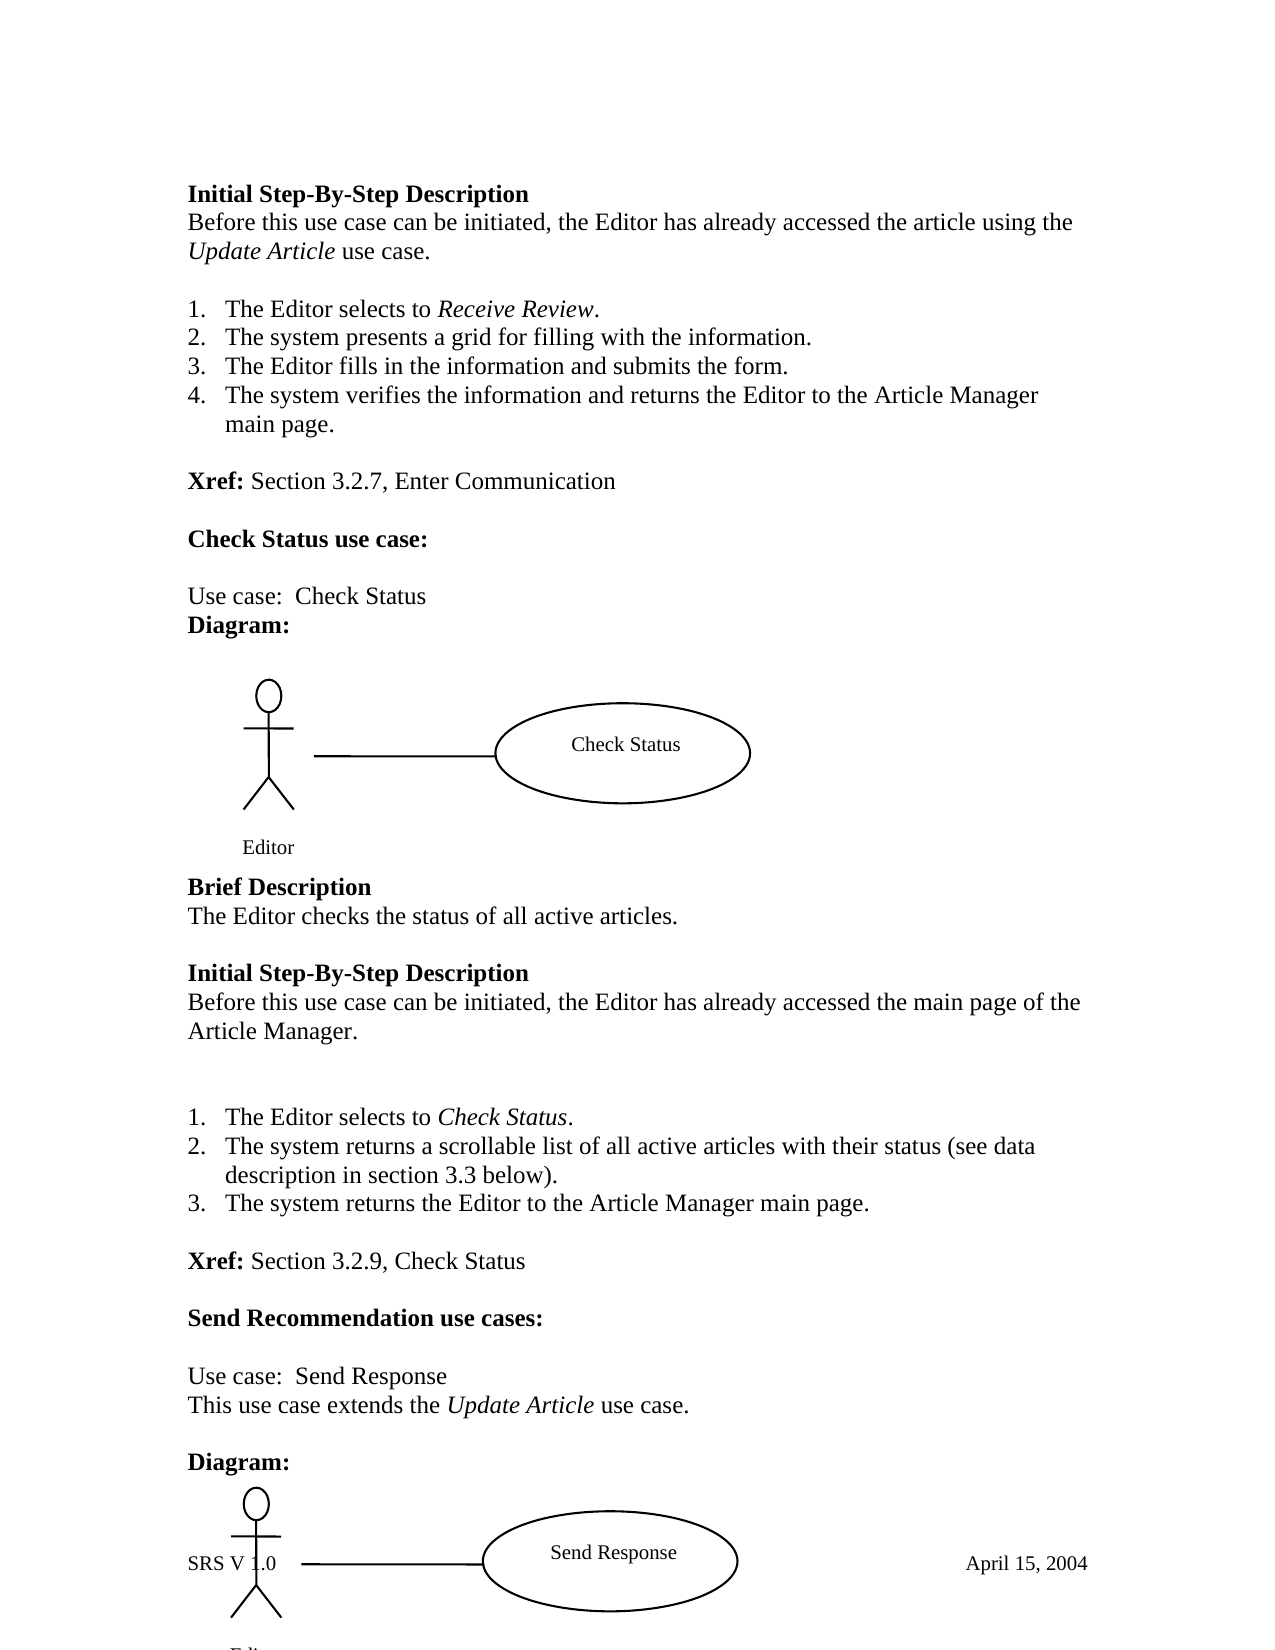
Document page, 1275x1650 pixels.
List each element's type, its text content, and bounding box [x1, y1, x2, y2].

text Diagram: [187, 1447, 1087, 1476]
subtitle Use case: Check Status [187, 581, 1087, 610]
text Check Status use case: [187, 524, 1087, 552]
text Xref: Section 3.2.9, Check Status [187, 1246, 1087, 1275]
text Xref: Section 3.2.7, Enter Communication [187, 466, 1087, 495]
text Send Recommendation use cases: [187, 1303, 1087, 1332]
list The system verifies the information and returns the Editor to the Article Manager main page. [187, 380, 1087, 437]
text Before this use case can be initiated, the Editor has already accessed the main page of the Article Manager. [187, 987, 1087, 1045]
list The system returns the Editor to the Article Manager main page. [187, 1188, 1087, 1217]
text The Editor checks the status of all active articles. [187, 901, 1087, 930]
list The Editor fills in the information and submits the form. [187, 351, 1087, 380]
text Before this use case can be initiated, the Editor has already accessed the article using the Update Article use case. [187, 207, 1087, 265]
subtitle Use case: Send Response [187, 1361, 1087, 1390]
text Initial Step-By-Step Description [187, 179, 1087, 207]
text Diagram: [187, 610, 1087, 639]
text Brief Description [187, 667, 1087, 901]
list The Editor selects to Receive Review. [187, 294, 1087, 322]
text Initial Step-By-Step Description [187, 958, 1087, 987]
list The Editor selects to Check Status. [187, 1102, 1087, 1131]
text This use case extends the Update Article use case. [187, 1390, 1087, 1418]
list The system returns a scrollable list of all active articles with their status (see data description in section 3.3 below). [187, 1131, 1087, 1188]
list The system presents a grid for filling with the information. [187, 322, 1087, 351]
